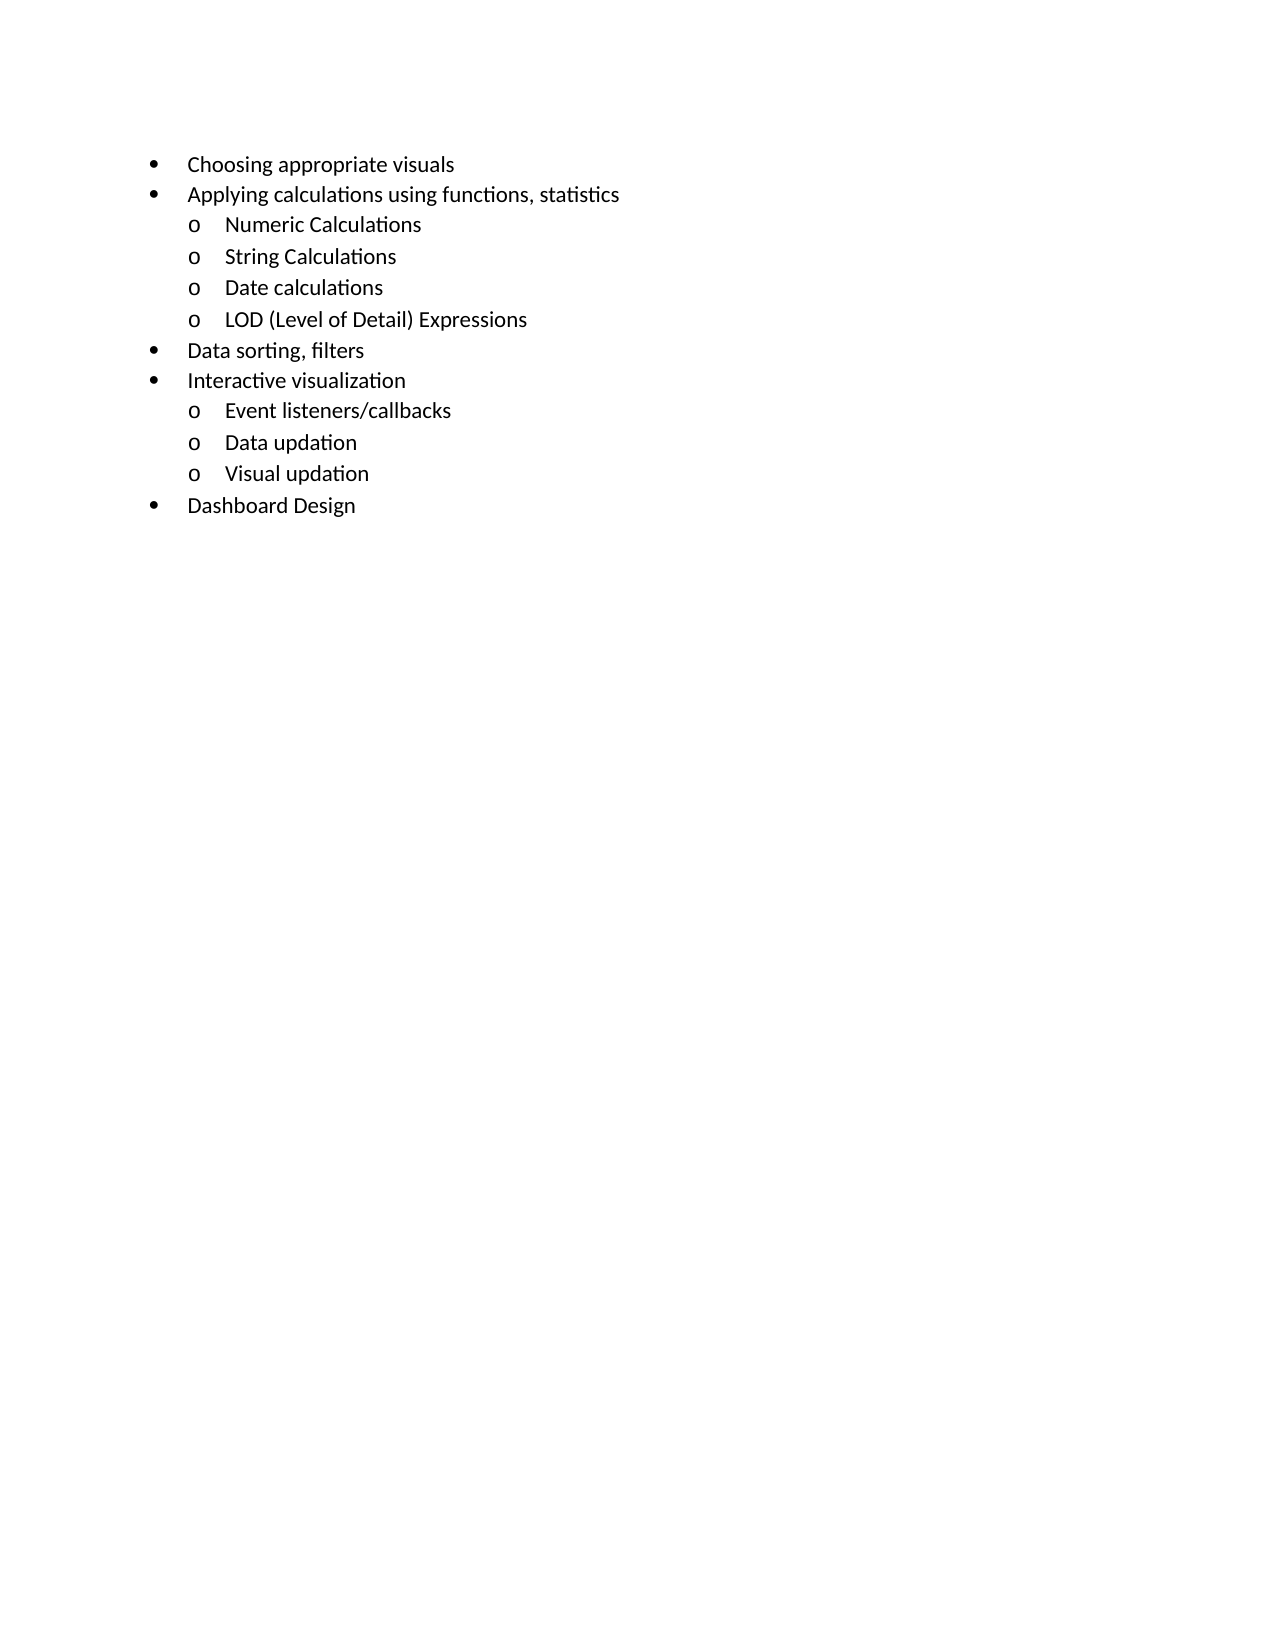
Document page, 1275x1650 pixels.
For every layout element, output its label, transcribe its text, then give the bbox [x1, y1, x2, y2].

list LOD (Level of Detail) Expressions [187, 305, 1125, 334]
list Event listeners/callbacks [187, 397, 1125, 426]
list Applying calculations using functions, statistics [150, 180, 1125, 208]
list Choosing appropriate visuals [150, 150, 1125, 178]
list Interactive visualization [150, 366, 1125, 394]
list Data sorting, filters [150, 336, 1125, 364]
list Visual updation [187, 459, 1125, 489]
list Data updation [187, 428, 1125, 457]
list String Calculations [187, 242, 1125, 271]
list Dashboard Design [150, 491, 1125, 519]
list Numeric Calculations [187, 210, 1125, 239]
list Date calculations [187, 273, 1125, 302]
